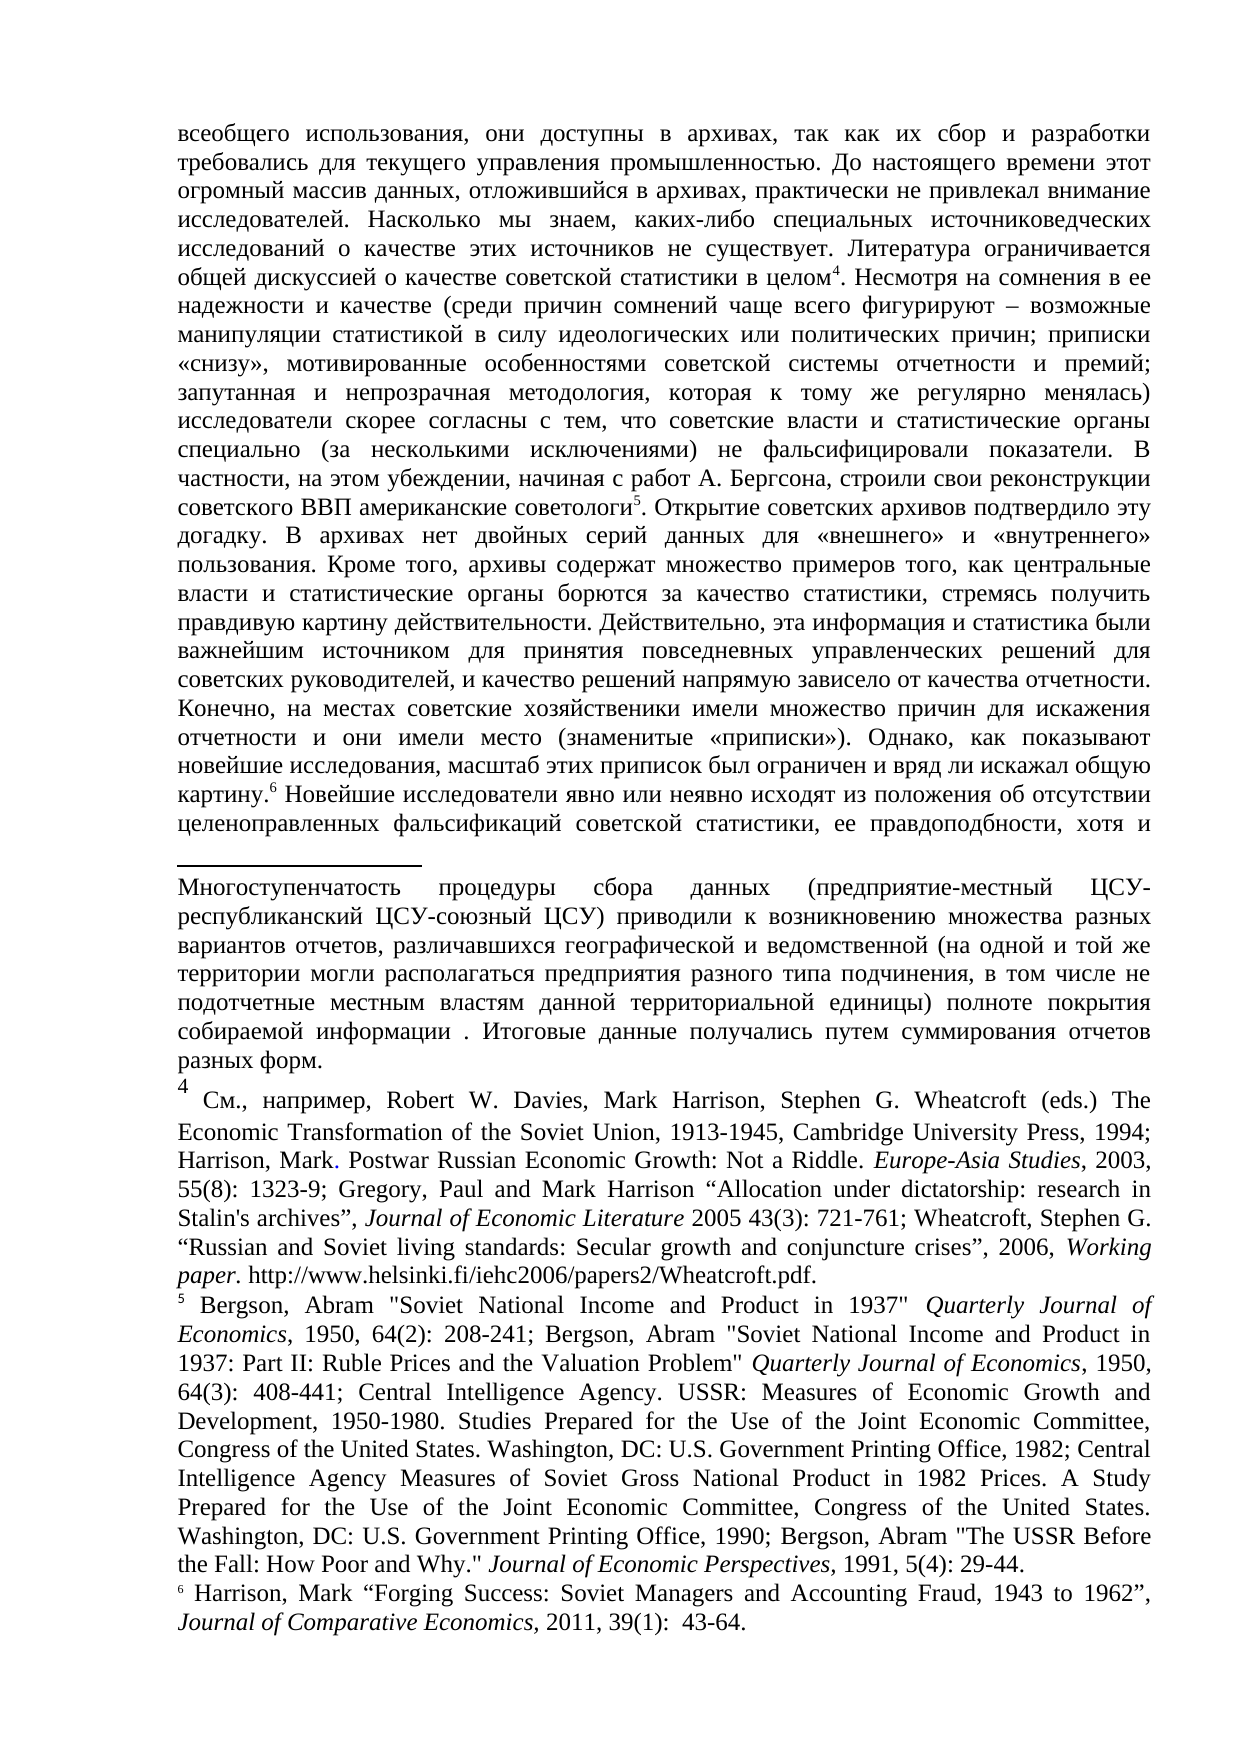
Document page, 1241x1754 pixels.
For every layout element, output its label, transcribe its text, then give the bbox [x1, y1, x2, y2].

text Советские статистические органы собирали информацию о промышленном выпуске по обширной программе. Все промышленные предприятия страны были обязаны регулярно предоставлять отчетность в органы статистики на местах. Областные статистические управления обобщали их и передавали в ЦСУ РСФСР и СССР, где они подлежали дальнейшей разработке. Хотя большая часть цифр и не публиковалась для всеобщего использования, они доступны в архивах, так как их сбор и разработки требовались для текущего управления промышленностью. До настоящего времени этот огромный массив данных, отложившийся в архивах, практически не привлекал внимание исследователей. Насколько мы знаем, каких-либо специальных источниковедческих исследований о качестве этих источников не существует. Литература ограничивается общей дискуссией о качестве советской статистики в целом. Несмотря на сомнения в ее надежности и качестве (среди причин сомнений чаще всего фигурируют – возможные манипуляции статистикой в силу идеологических или политических причин; приписки «снизу», мотивированные особенностями советской системы отчетности и премий; запутанная и непрозрачная методология, которая к тому же регулярно менялась) исследователи скорее согласны с тем, что советские власти и статистические органы специально (за несколькими исключениями) не фальсифицировали показатели. В частности, на этом убеждении, начиная с работ А. Бергсона, строили свои реконструкции советского ВВП американские советологи. Открытие советских архивов подтвердило эту догадку. В архивах нет двойных серий данных для «внешнего» и «внутреннего» пользования. Кроме того, архивы содержат множество примеров того, как центральные власти и статистические органы борются за качество статистики, стремясь получить правдивую картину действительности. Действительно, эта информация и статистика были важнейшим источником для принятия повседневных управленческих решений для советских руководителей, и качество решений напрямую зависело от качества отчетности. Конечно, на местах советские хозяйственики имели множество причин для искажения отчетности и они имели место (знаменитые «приписки»). Однако, как показывают новейшие исследования, масштаб этих приписок был ограничен и вряд ли искажал общую картину. Новейшие исследователи явно или неявно исходят из положения об отсутствии целеноправленных фальсификаций советской статистики, ее правдоподбности, хотя и отмечая методологические сложности ее использования. В любом случае официальные данные – единственная имеющаяся у нас информация о промышленном производстве в СССР, что не оставляет альтернатив решению задачи выбора источника. [177, 118, 1152, 837]
